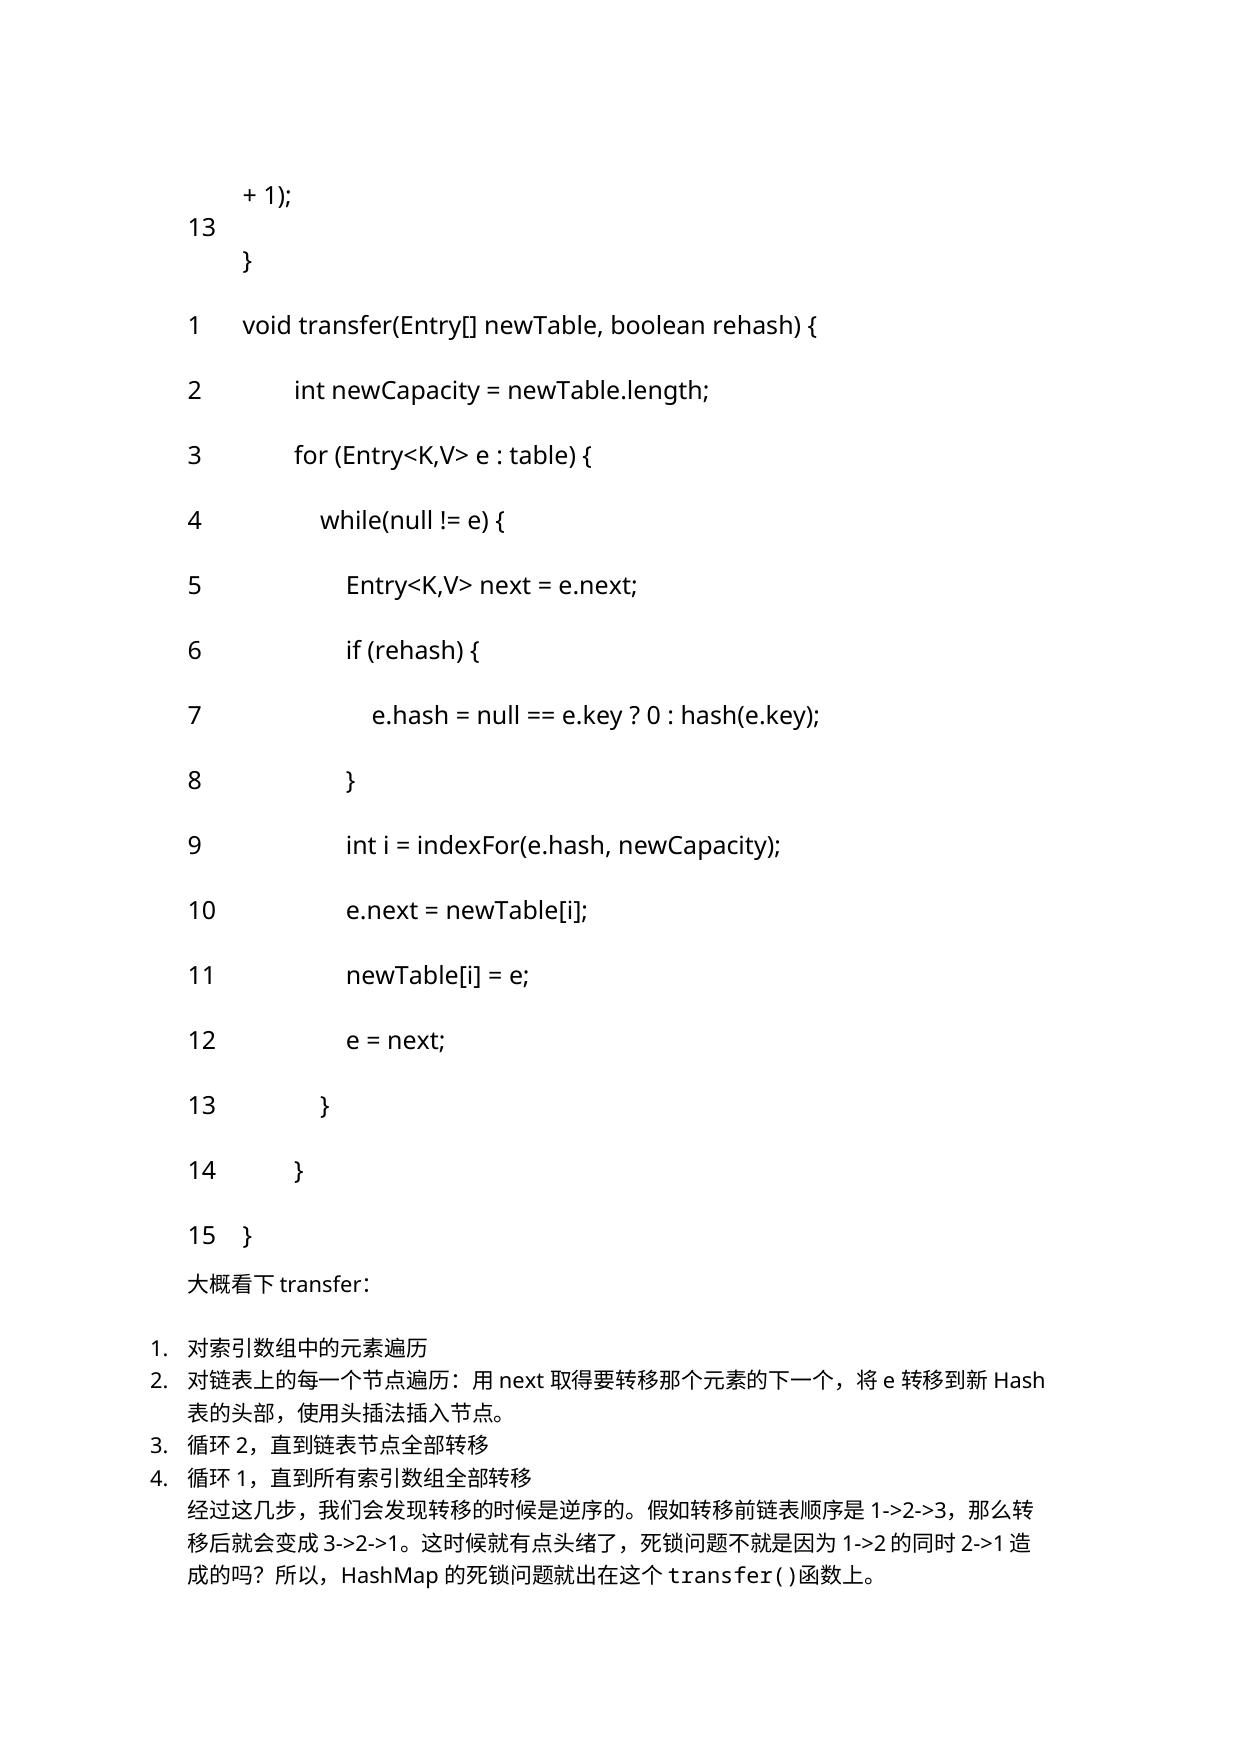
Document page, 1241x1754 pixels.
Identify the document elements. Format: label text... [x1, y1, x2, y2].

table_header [242, 162, 1177, 292]
list 循环2，直到链表节点全部转移 [150, 1428, 1053, 1461]
list 对索引数组中的元素遍历 [150, 1331, 1053, 1363]
table_cell 1 2 3 4 5 6 7 8 9 10 11 12 13 14 15 [188, 292, 242, 1267]
list 循环1，直到所有索引数组全部转移 [150, 1461, 1053, 1493]
list 对链表上的每一个节点遍历：用 next 取得要转移那个元素的下一个，将 e 转移到新 Hash 表的头部，使用头插法插入节点。 [150, 1363, 1053, 1428]
text 经过这几步，我们会发现转移的时候是逆序的。假如转移前链表顺序是1->2->3，那么转移后就会变成3->2->1。这时候就有点头绪了，死锁问题不就是因为1->2的同时2->1造成的吗？所以，HashMap 的死锁问题就出在这个transfer()函数上。 [187, 1493, 1053, 1591]
table_cell void transfer(Entry[] newTable, boolean rehash) { int newCapacity = newTable.length; for (Entry<K,V> e : table) { while(null != e) { Entry<K,V> next = e.next; if (rehash) { e.hash = null == e.key ? 0 : hash(e.key); } int i = indexFor(e.hash, newCapacity); e.next = newTable[i]; newTable[i] = e; e = next; } } } [242, 292, 1156, 1267]
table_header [188, 162, 242, 292]
text 大概看下transfer： [187, 1267, 1053, 1299]
